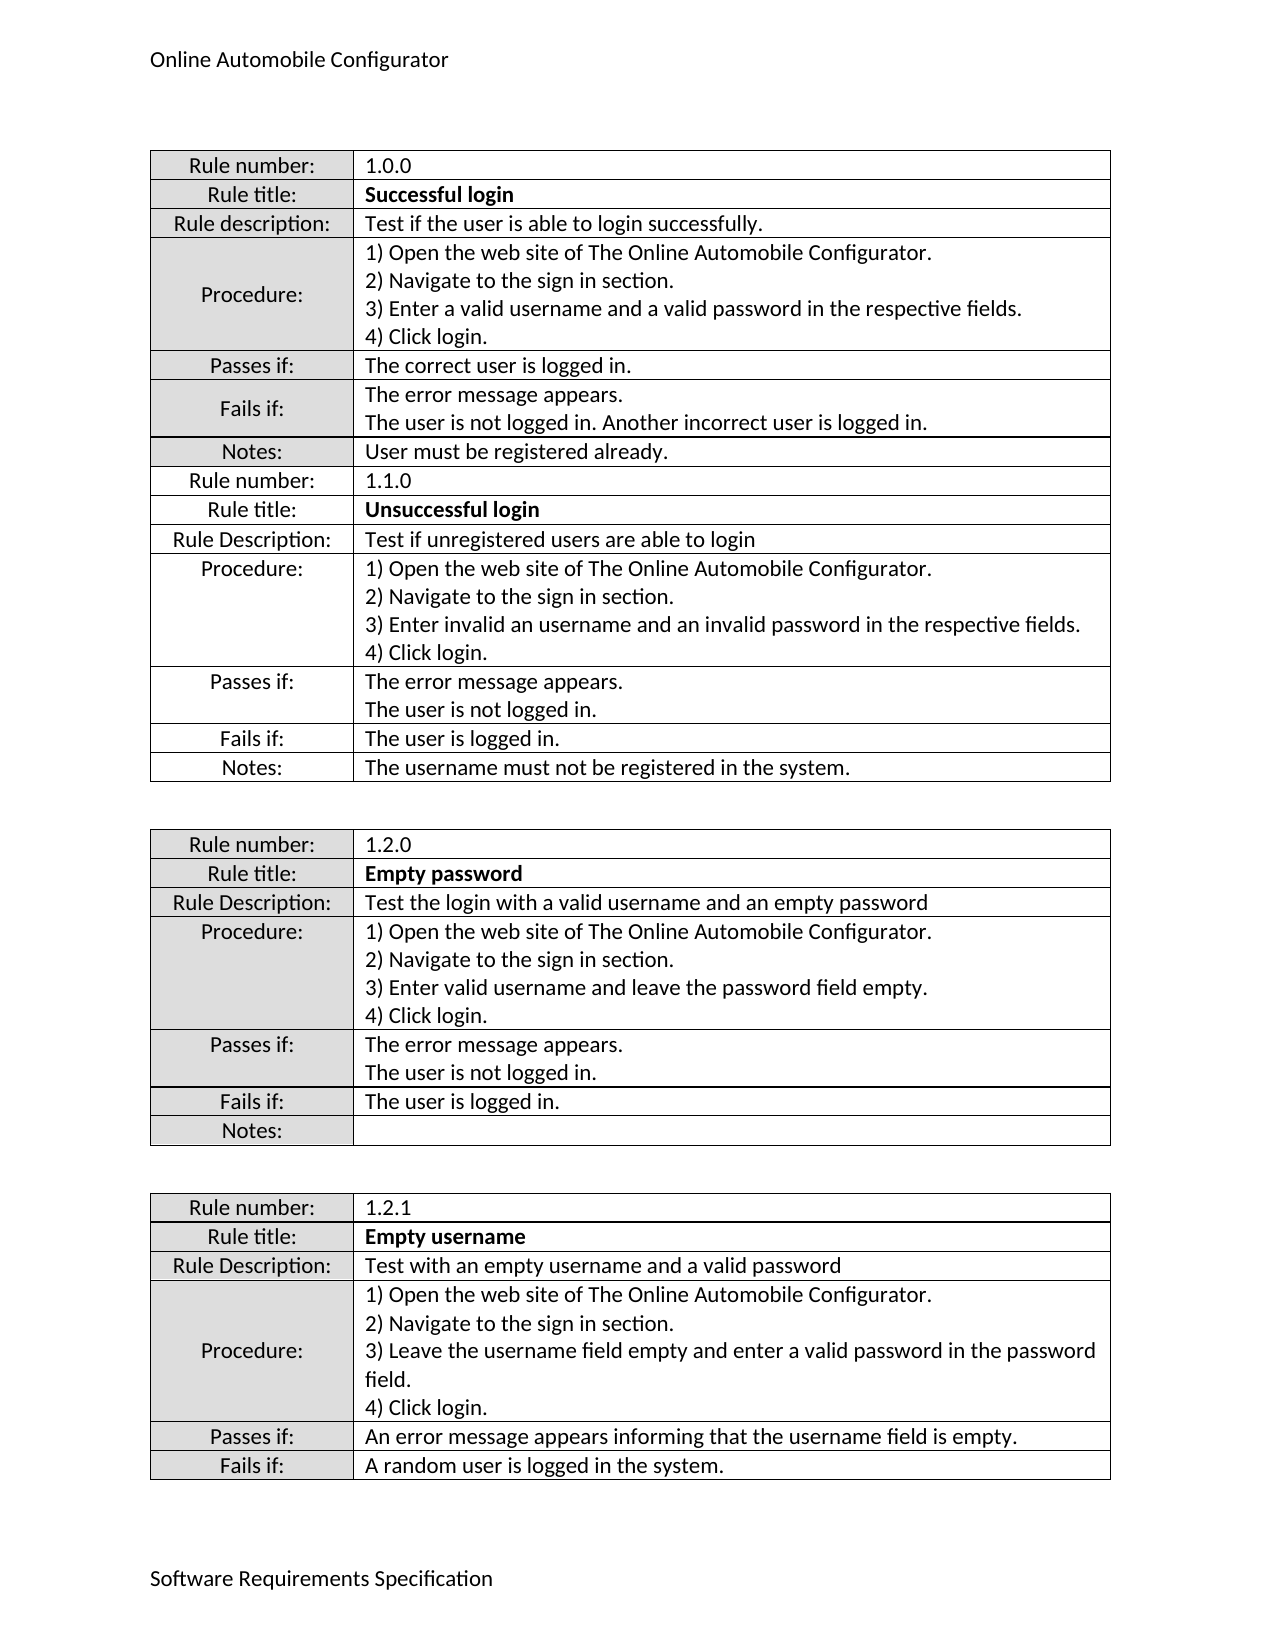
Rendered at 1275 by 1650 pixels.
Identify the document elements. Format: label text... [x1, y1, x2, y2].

table_cell Rule Description: [151, 1252, 353, 1279]
table_cell 1) Open the web site of The Online Automobile Configurator. 2) Navigate to the sign in section. 3) Enter a valid username and a valid password in the respective fields. 4) Click login. [354, 238, 1110, 350]
table_cell The user is logged in. [354, 724, 1110, 752]
table_cell [354, 1116, 1110, 1144]
table_cell Rule Description: [151, 525, 353, 553]
table_cell Rule title: [151, 1223, 353, 1251]
table_cell Notes: [151, 753, 353, 781]
table_header 1.0.0 [354, 151, 1110, 179]
table_cell Procedure: [151, 917, 353, 1029]
table_cell Notes: [151, 1116, 353, 1144]
table_cell An error message appears informing that the username field is empty. [354, 1422, 1110, 1450]
table_cell Passes if: [151, 1422, 353, 1450]
table_cell User must be registered already. [354, 438, 1110, 466]
table_cell Passes if: [151, 351, 353, 379]
table_cell Rule title: [151, 859, 353, 887]
table_cell Rule title: [151, 180, 353, 208]
table_cell Test with an empty username and a valid password [354, 1252, 1110, 1279]
table_cell The error message appears. The user is not logged in. [354, 667, 1110, 723]
table_cell 1.1.0 [354, 467, 1110, 494]
table_cell Notes: [151, 438, 353, 466]
table_header 1.2.1 [354, 1194, 1110, 1221]
table_cell Fails if: [151, 380, 353, 436]
table_cell Test if the user is able to login successfully. [354, 209, 1110, 237]
table_cell Passes if: [151, 667, 353, 723]
table_cell A random user is logged in the system. [354, 1451, 1110, 1479]
table_cell Rule number: [151, 467, 353, 494]
table_cell Fails if: [151, 724, 353, 752]
table_cell 1) Open the web site of The Online Automobile Configurator. 2) Navigate to the sign in section. 3) Leave the username field empty and enter a valid password in the password field. 4) Click login. [354, 1281, 1110, 1421]
table_cell Rule Description: [151, 888, 353, 916]
table_cell 1) Open the web site of The Online Automobile Configurator. 2) Navigate to the sign in section. 3) Enter valid username and leave the password field empty. 4) Click login. [354, 917, 1110, 1029]
table_cell 1) Open the web site of The Online Automobile Configurator. 2) Navigate to the sign in section. 3) Enter invalid an username and an invalid password in the respective fields. 4) Click login. [354, 554, 1110, 666]
table_cell Test if unregistered users are able to login [354, 525, 1110, 553]
table_header 1.2.0 [354, 830, 1110, 858]
table_cell Fails if: [151, 1088, 353, 1115]
table_cell Unsuccessful login [354, 496, 1110, 524]
table_cell The correct user is logged in. [354, 351, 1110, 379]
table_cell Procedure: [151, 554, 353, 666]
table_cell The user is logged in. [354, 1088, 1110, 1115]
table_header Rule number: [151, 151, 353, 179]
table_cell Rule title: [151, 496, 353, 524]
table_cell Empty password [354, 859, 1110, 887]
table_cell The error message appears. The user is not logged in. [354, 1030, 1110, 1086]
table_cell The error message appears. The user is not logged in. Another incorrect user is logged in. [354, 380, 1110, 436]
table_cell Passes if: [151, 1030, 353, 1086]
table_cell Rule description: [151, 209, 353, 237]
table_header Rule number: [151, 1194, 353, 1221]
table_cell Fails if: [151, 1451, 353, 1479]
table_cell Successful login [354, 180, 1110, 208]
table_cell Procedure: [151, 238, 353, 350]
table_cell Empty username [354, 1223, 1110, 1251]
table_cell The username must not be registered in the system. [354, 753, 1110, 781]
table_cell Test the login with a valid username and an empty password [354, 888, 1110, 916]
table_header Rule number: [151, 830, 353, 858]
table_cell Procedure: [151, 1281, 353, 1421]
